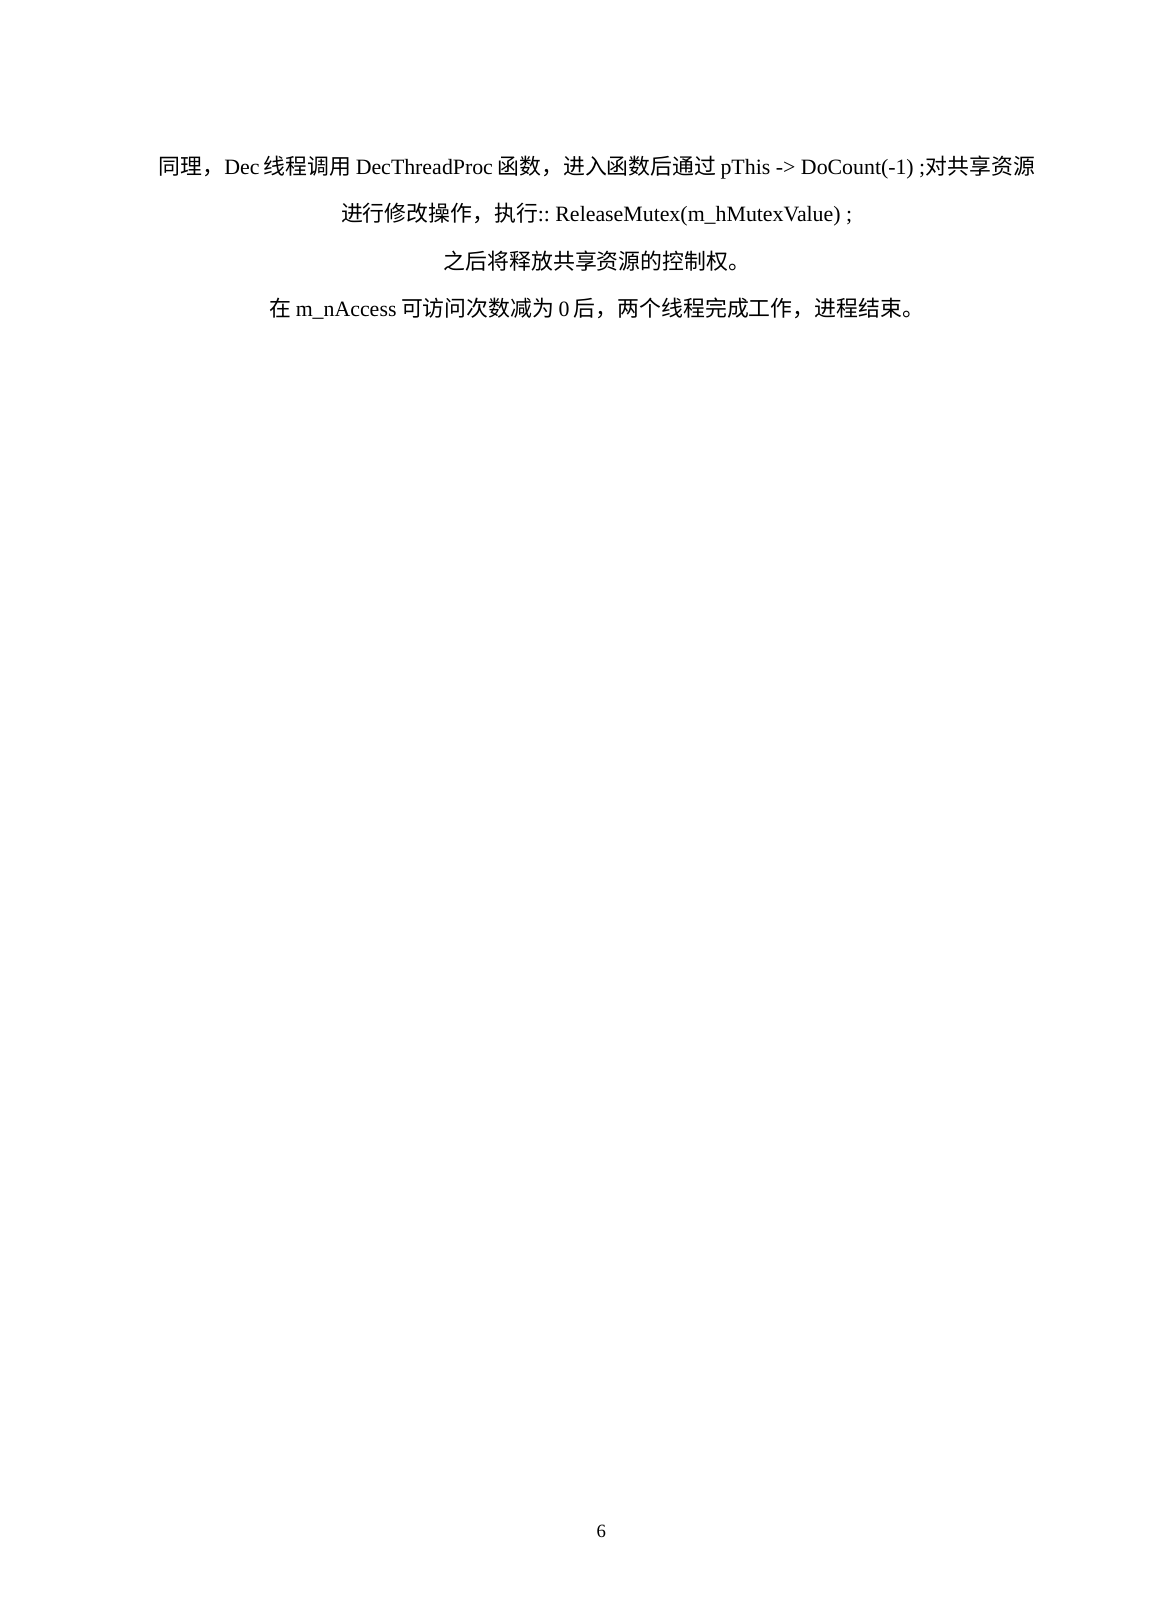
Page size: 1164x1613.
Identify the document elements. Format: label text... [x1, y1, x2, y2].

text 在m_nAccess可访问次数减为0后，两个线程完成工作，进程结束。 [148, 291, 1045, 323]
text 之后将释放共享资源的控制权。 [148, 244, 1045, 275]
text 同理，Dec线程调用DecThreadProc函数，进入函数后通过pThis -> DoCount(-1) ;对共享资源进行修改操作，执行:: ReleaseMutex(m_hMutexValue) ; [148, 149, 1045, 228]
